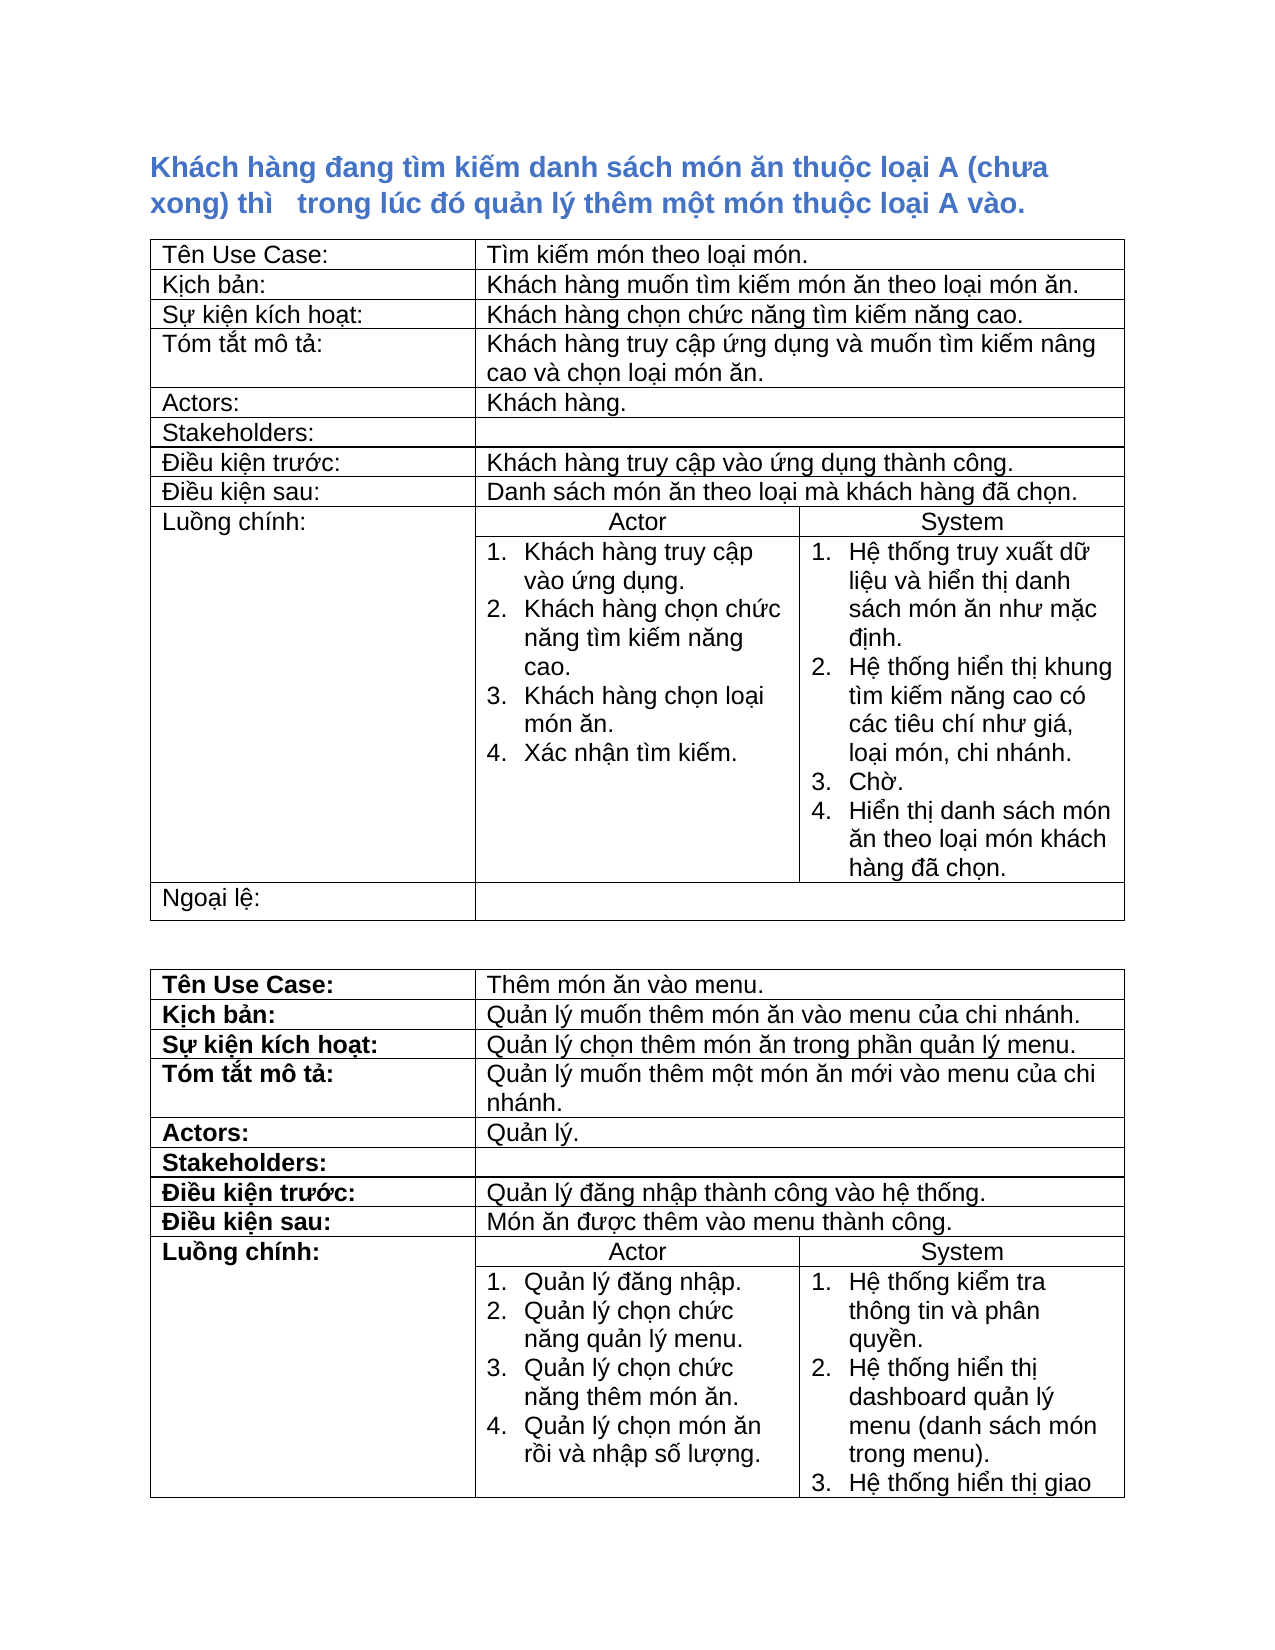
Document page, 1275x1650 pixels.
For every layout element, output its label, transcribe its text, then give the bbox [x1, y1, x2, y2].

table_cell Danh sách món ăn theo loại mà khách hàng đã chọn. [476, 477, 1124, 506]
table_cell Quản lý đăng nhập thành công vào hệ thống. [476, 1178, 1124, 1206]
table_cell Sự kiện kích hoạt: [151, 300, 475, 328]
table_cell Luồng chính: [151, 507, 475, 882]
table_header Thêm món ăn vào menu. [476, 970, 1124, 999]
table_cell Quản lý đăng nhập. Quản lý chọn chức năng quản lý menu. Quản lý chọn chức năng thêm món ăn. Quản lý chọn món ăn rồi và nhập số lượng. [476, 1267, 799, 1497]
table_cell Actor [476, 507, 799, 536]
table_cell Kịch bản: [151, 270, 475, 298]
text Khách hàng đang tìm kiếm danh sách món ăn thuộc loại A (chưa xong) thì trong lúc đó quản lý thêm một món thuộc loại A vào. [150, 150, 1125, 220]
table_cell Stakeholders: [151, 418, 475, 446]
table_cell Khách hàng truy cập vào ứng dụng thành công. [476, 448, 1124, 476]
table_cell [476, 883, 1124, 920]
table_cell Actors: [151, 1118, 475, 1147]
table_cell Món ăn được thêm vào menu thành công. [476, 1207, 1124, 1236]
table_cell Quản lý. [476, 1118, 1124, 1147]
table_cell Ngoại lệ: [151, 883, 475, 920]
table_cell Actor [476, 1237, 799, 1266]
table_cell Tóm tắt mô tả: [151, 329, 475, 387]
table_cell Khách hàng. [476, 388, 1124, 417]
table_cell Actors: [151, 388, 475, 417]
table_cell Quản lý muốn thêm một món ăn mới vào menu của chi nhánh. [476, 1059, 1124, 1117]
table_cell Luồng chính: [151, 1237, 475, 1497]
table_cell Tóm tắt mô tả: [151, 1059, 475, 1117]
table_cell System [800, 507, 1124, 536]
table_cell Kịch bản: [151, 1000, 475, 1028]
table_cell Điều kiện sau: [151, 1207, 475, 1236]
table_header Tên Use Case: [151, 970, 475, 999]
table_cell [476, 418, 1124, 446]
table_cell [476, 1148, 1124, 1176]
table_header Tìm kiếm món theo loại món. [476, 240, 1124, 269]
table_cell System [800, 1237, 1124, 1266]
table_cell Hệ thống truy xuất dữ liệu và hiển thị danh sách món ăn như mặc định. Hệ thống hiển thị khung tìm kiếm năng cao có các tiêu chí như giá, loại món, chi nhánh. Chờ. Hiển thị danh sách món ăn theo loại món khách hàng đã chọn. [800, 537, 1124, 882]
table_cell Điều kiện sau: [151, 477, 475, 506]
table_cell Quản lý muốn thêm món ăn vào menu của chi nhánh. [476, 1000, 1124, 1028]
table_cell Khách hàng chọn chức năng tìm kiếm năng cao. [476, 300, 1124, 328]
table_cell Khách hàng muốn tìm kiếm món ăn theo loại món ăn. [476, 270, 1124, 298]
table_cell Khách hàng truy cập ứng dụng và muốn tìm kiếm nâng cao và chọn loại món ăn. [476, 329, 1124, 387]
table_header Tên Use Case: [151, 240, 475, 269]
table_cell Điều kiện trước: [151, 1178, 475, 1206]
table_cell Stakeholders: [151, 1148, 475, 1176]
table_cell Khách hàng truy cập vào ứng dụng. Khách hàng chọn chức năng tìm kiếm năng cao. Khách hàng chọn loại món ăn. Xác nhận tìm kiếm. [476, 537, 799, 882]
table_cell Sự kiện kích hoạt: [151, 1030, 475, 1058]
table_cell Quản lý chọn thêm món ăn trong phần quản lý menu. [476, 1030, 1124, 1058]
table_cell Điều kiện trước: [151, 448, 475, 476]
